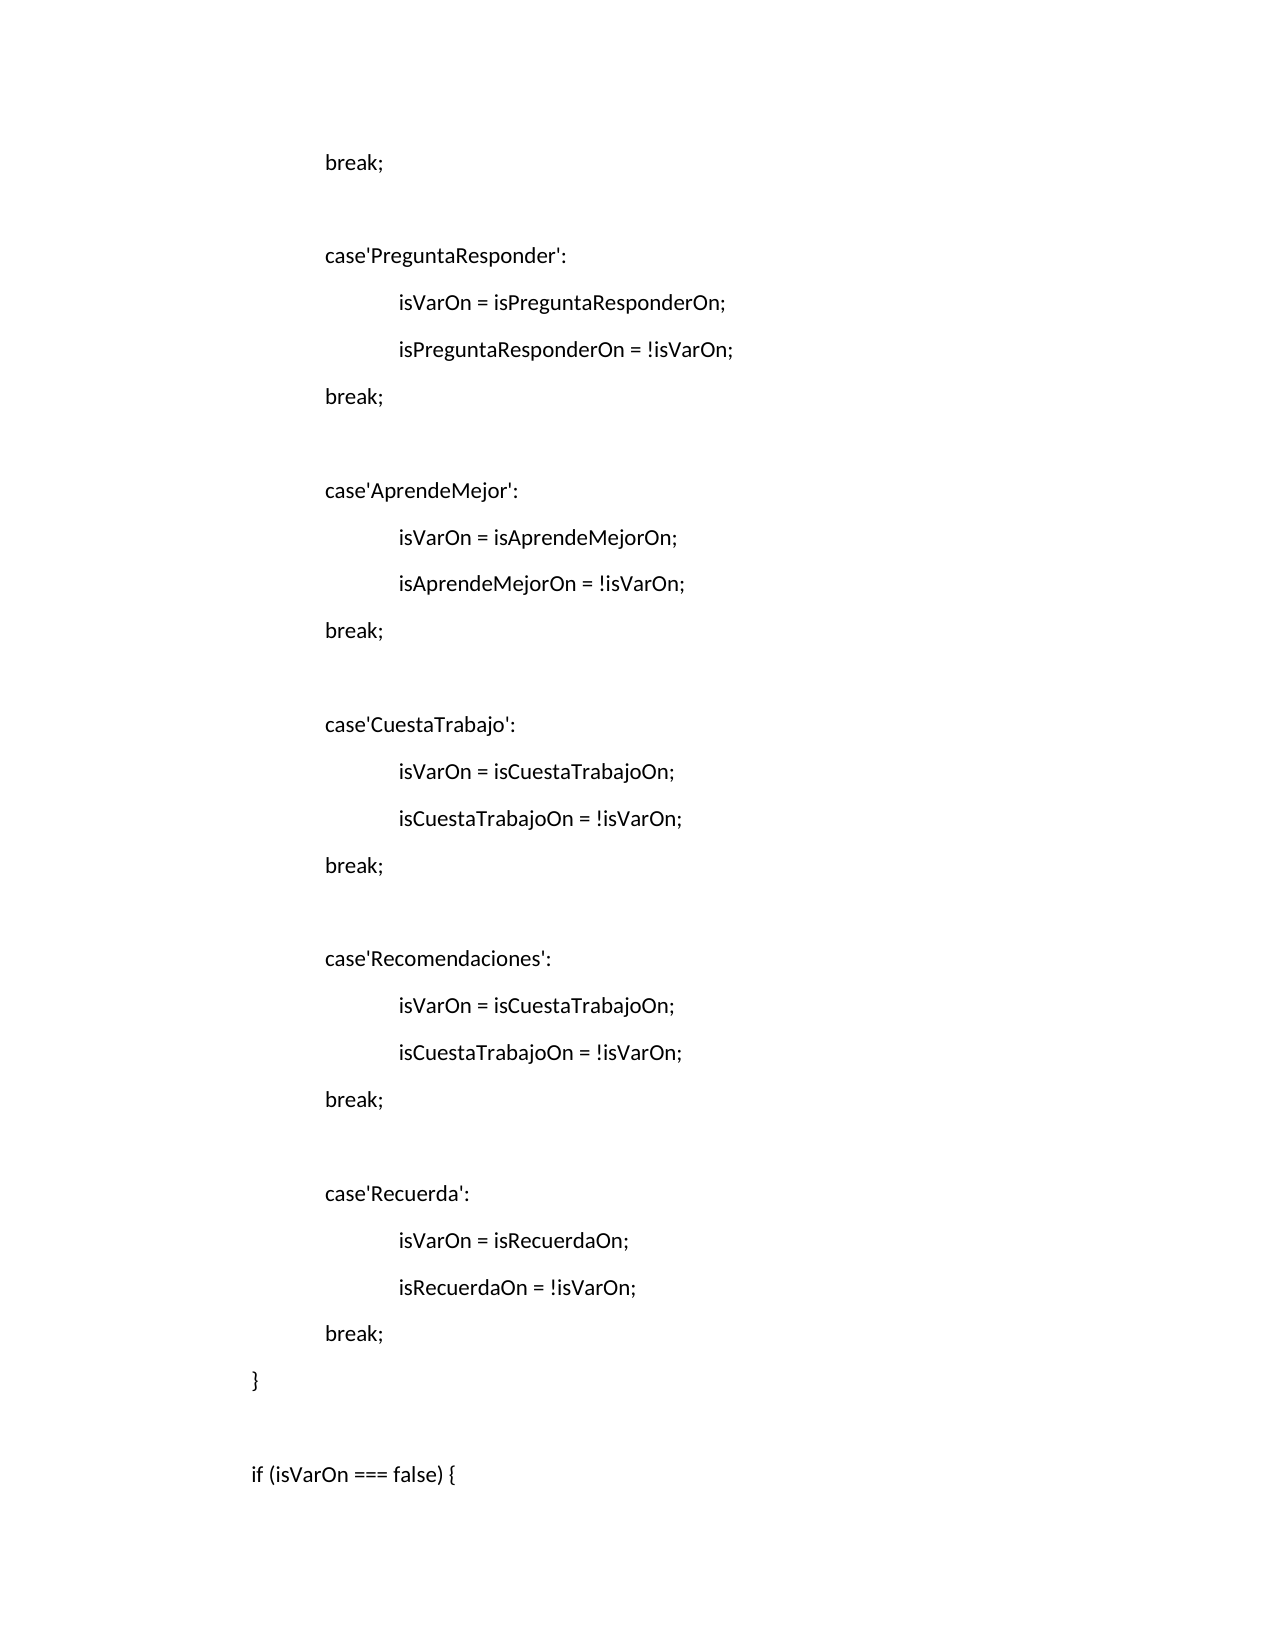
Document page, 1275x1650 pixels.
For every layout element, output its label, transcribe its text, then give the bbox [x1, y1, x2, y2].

text case'Recuerda': [177, 1179, 1098, 1207]
text case'AprendeMejor': [177, 476, 1098, 504]
text case'Recomendaciones': [177, 944, 1098, 972]
text isPreguntaResponderOn = !isVarOn; [177, 335, 1098, 363]
text if (isVarOn === false) { [177, 1460, 1098, 1488]
text isVarOn = isCuestaTrabajoOn; [177, 991, 1098, 1019]
text isAprendeMejorOn = !isVarOn; [177, 569, 1098, 597]
text isRecuerdaOn = !isVarOn; [177, 1273, 1098, 1301]
text break; [177, 616, 1098, 644]
text isVarOn = isAprendeMejorOn; [177, 523, 1098, 551]
text break; [177, 148, 1098, 176]
text isCuestaTrabajoOn = !isVarOn; [177, 804, 1098, 832]
text isCuestaTrabajoOn = !isVarOn; [177, 1038, 1098, 1066]
text } [177, 1366, 1098, 1394]
text break; [177, 1085, 1098, 1113]
text case'PreguntaResponder': [177, 241, 1098, 269]
text break; [177, 1319, 1098, 1347]
text break; [177, 382, 1098, 410]
text isVarOn = isCuestaTrabajoOn; [177, 757, 1098, 785]
text isVarOn = isPreguntaResponderOn; [177, 288, 1098, 316]
text isVarOn = isRecuerdaOn; [177, 1226, 1098, 1254]
text case'CuestaTrabajo': [177, 710, 1098, 738]
text break; [177, 851, 1098, 879]
